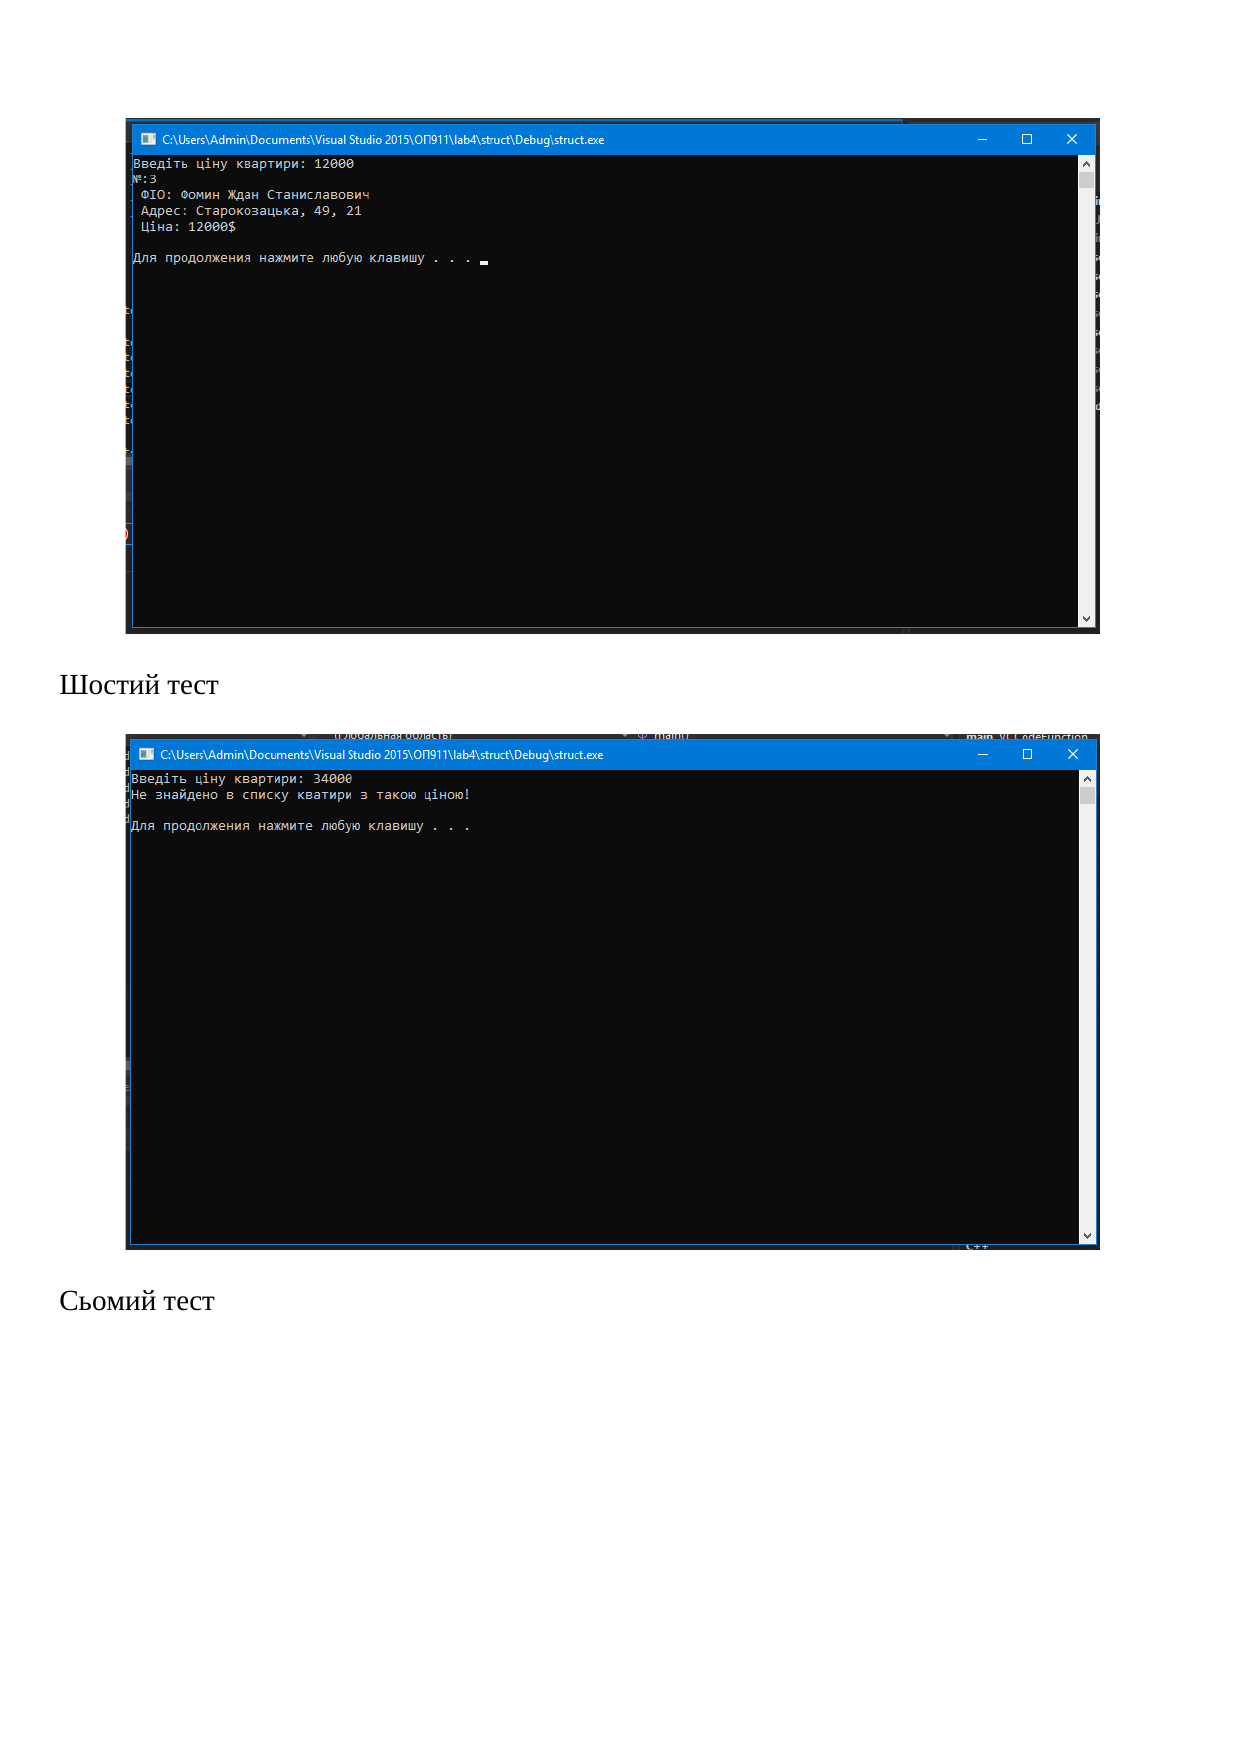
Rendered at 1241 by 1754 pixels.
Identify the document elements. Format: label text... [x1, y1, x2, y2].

text Сьомий тест [59, 1283, 1167, 1317]
text Шостий тест [59, 667, 1167, 701]
picture [125, 734, 1100, 1250]
picture [125, 118, 1100, 634]
